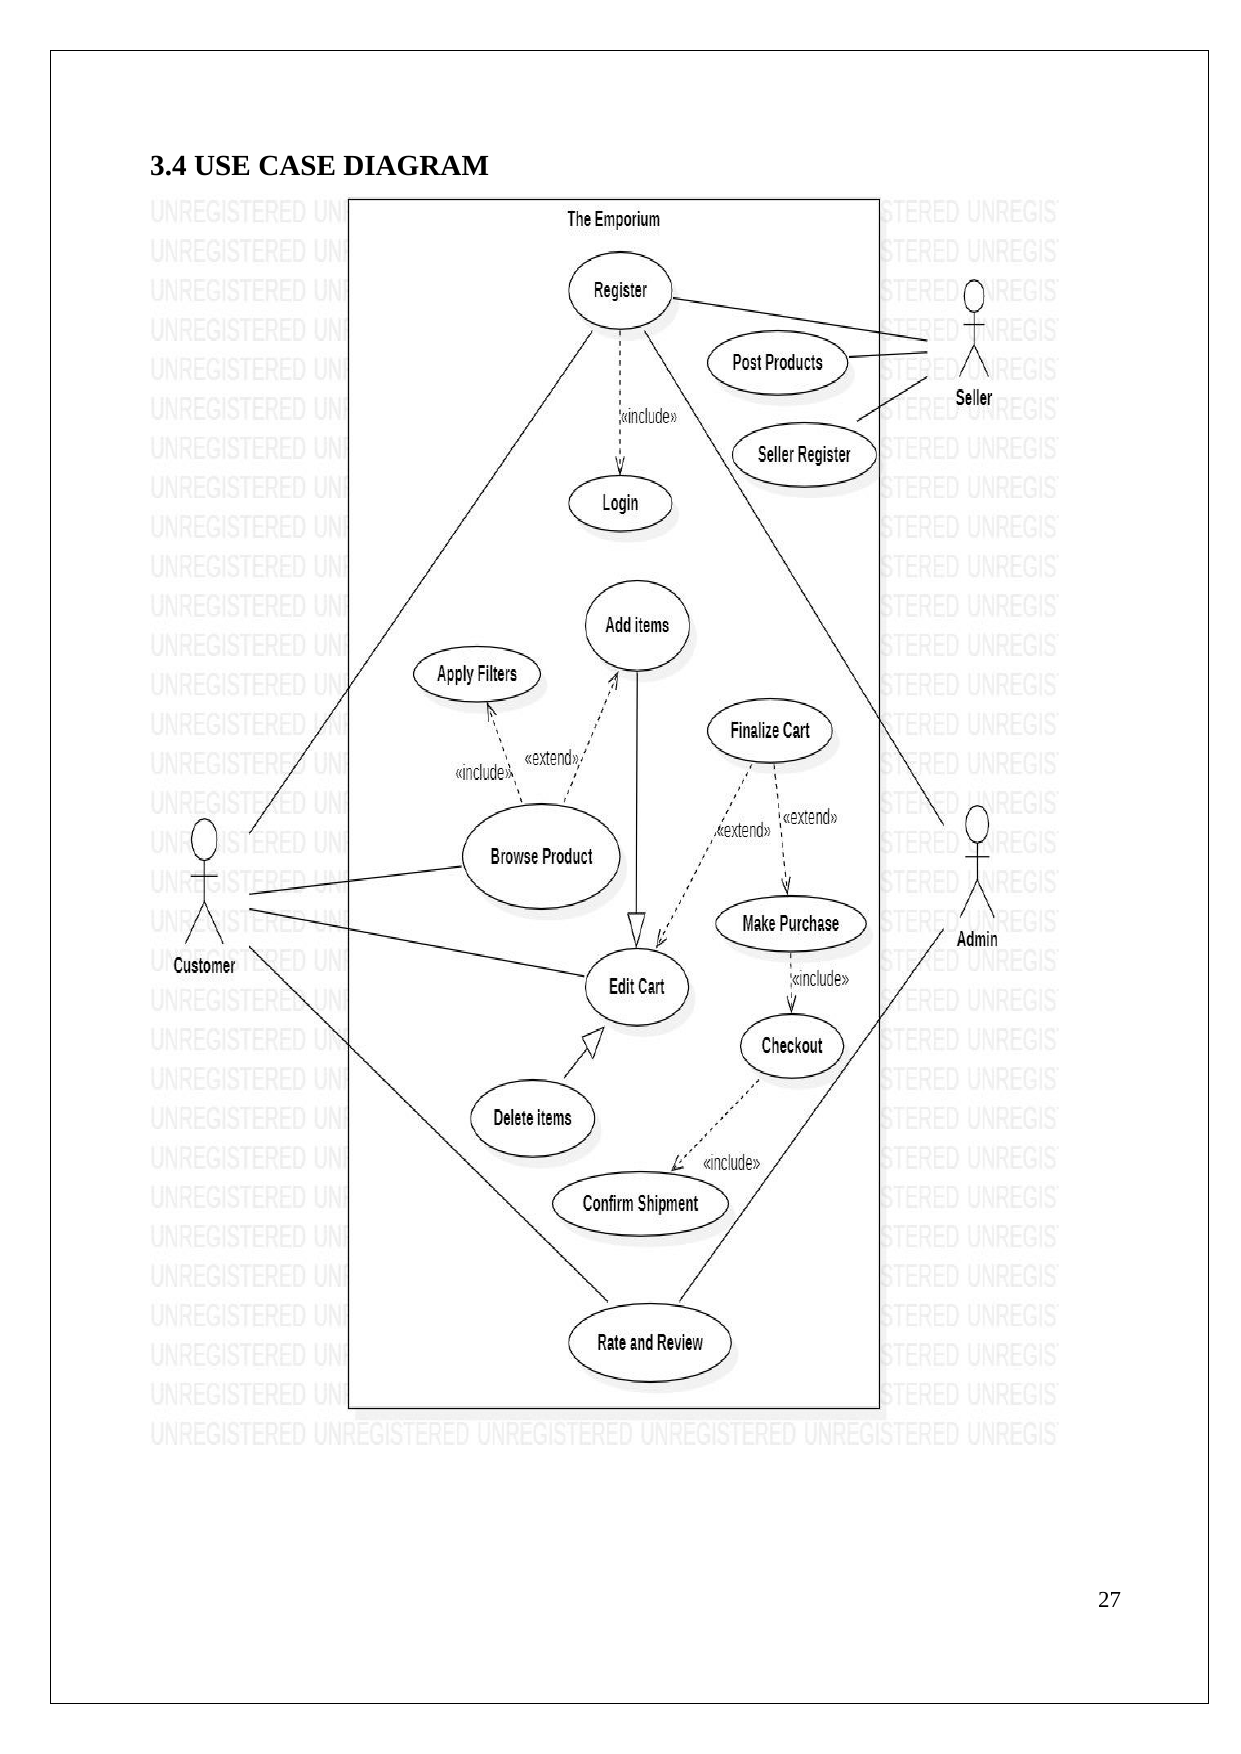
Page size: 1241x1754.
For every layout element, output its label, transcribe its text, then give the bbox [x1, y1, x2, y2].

picture [150, 194, 1059, 1445]
subtitle USE CASE DIAGRAM [150, 148, 1208, 181]
